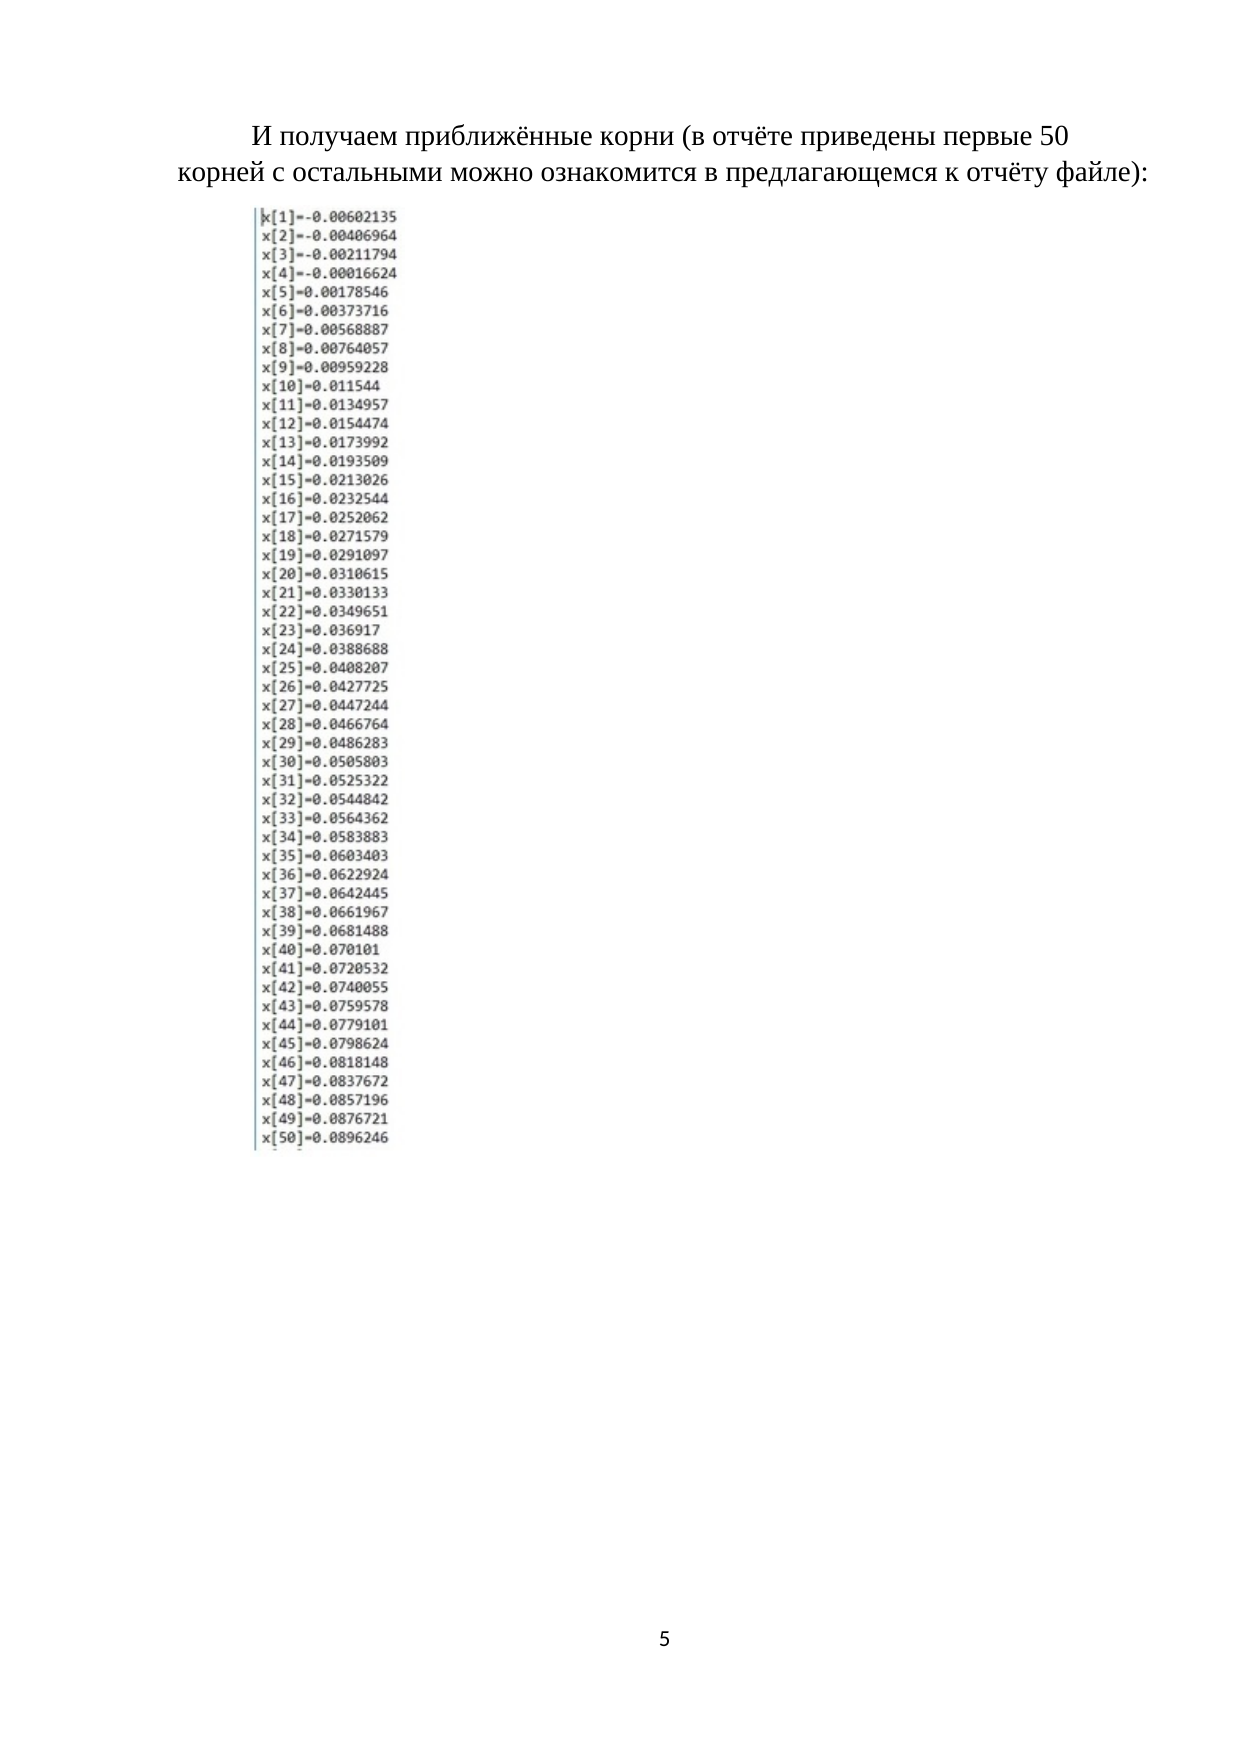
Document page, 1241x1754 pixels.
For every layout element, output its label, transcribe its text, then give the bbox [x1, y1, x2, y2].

text И получаем приближённые корни (в отчёте приведены первые 50 корней с остальными можно ознакомится в предлагающемся к отчёту файле): [177, 118, 1152, 187]
picture [250, 205, 405, 1157]
